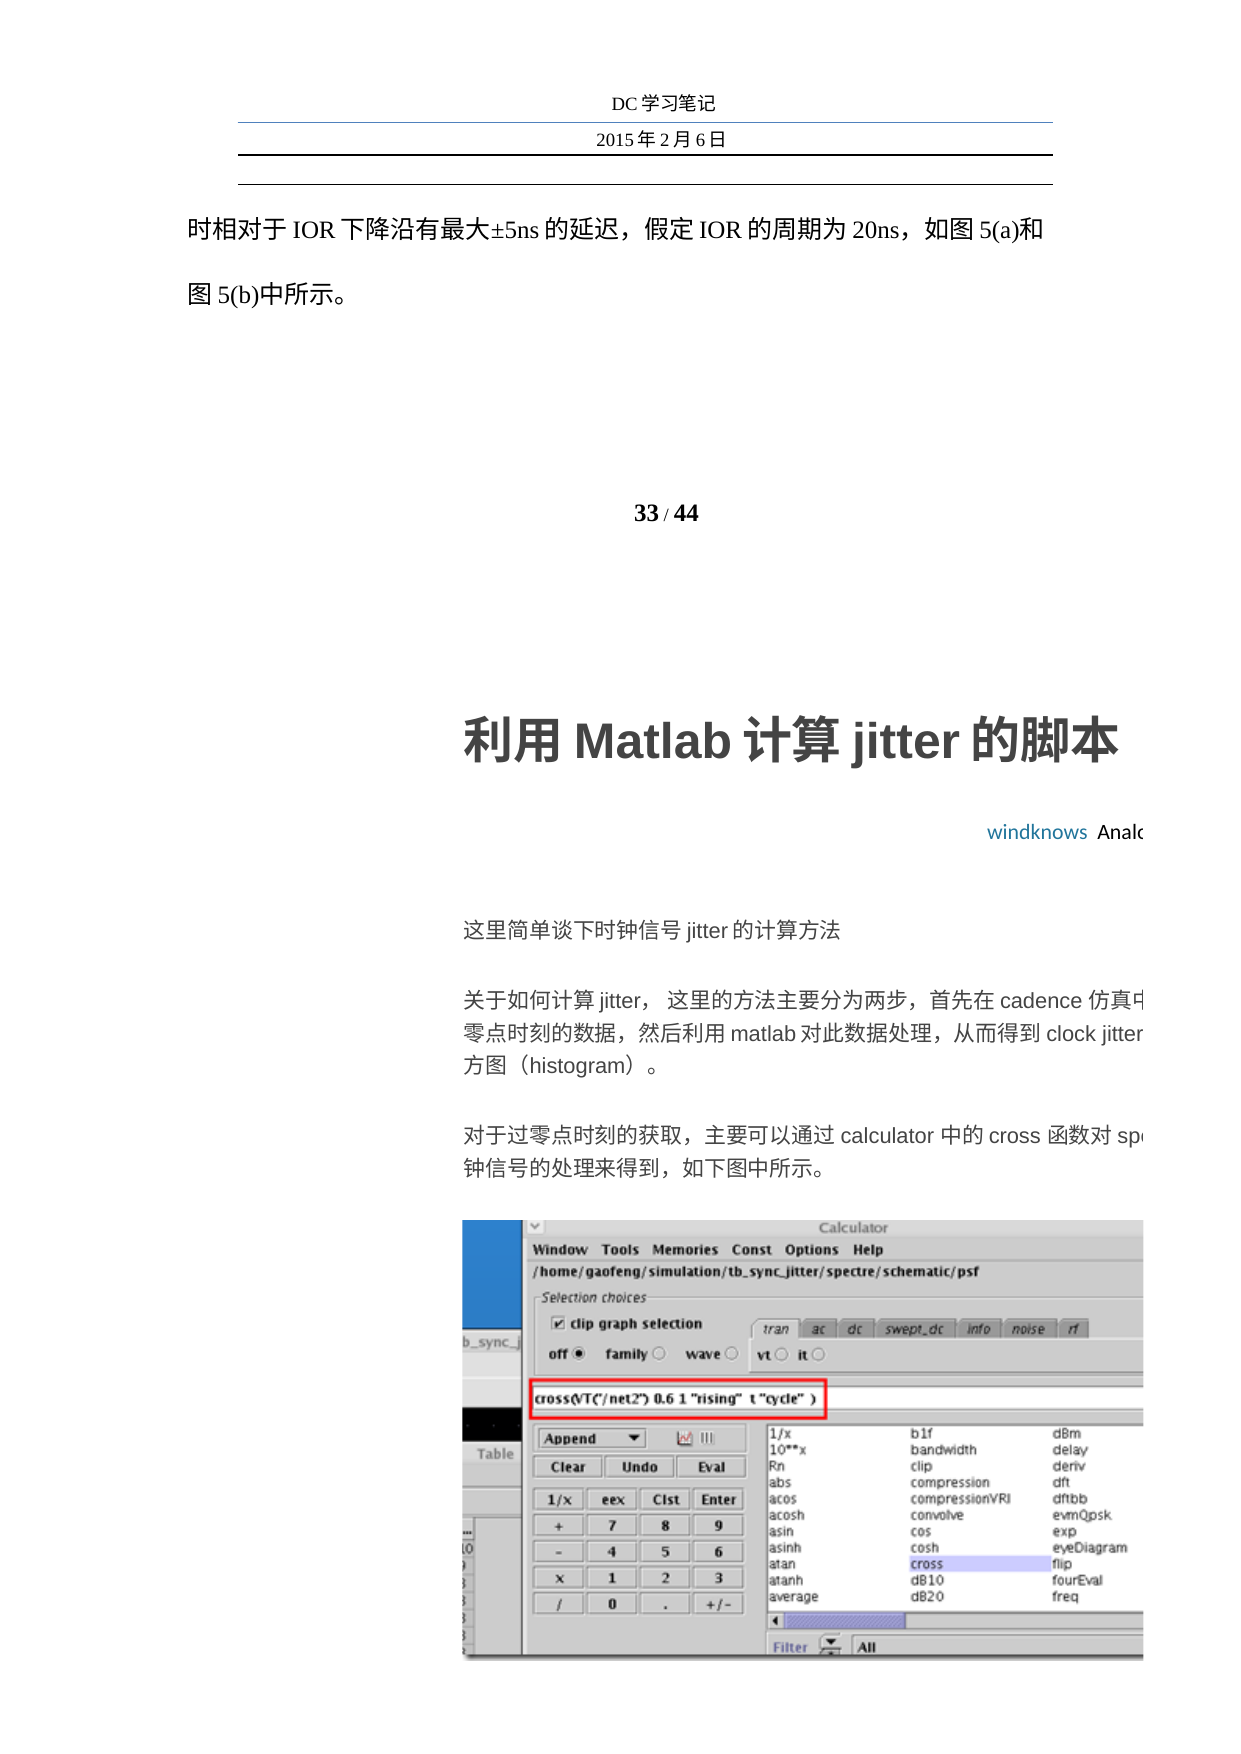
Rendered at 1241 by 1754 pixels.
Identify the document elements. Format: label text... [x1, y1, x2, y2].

text 如图5中所示，IOR信号为读信号，这里用作时钟信号，在IOR上升沿判断片选信号CS_n是否为低，若为低则表示片选有效。但是，当CS_n输出有效时相对于IOR下降沿有最大±5ns的延迟，假定IOR的周期为20ns，如图5(a)和图5(b)中所示。 [187, 195, 1053, 325]
